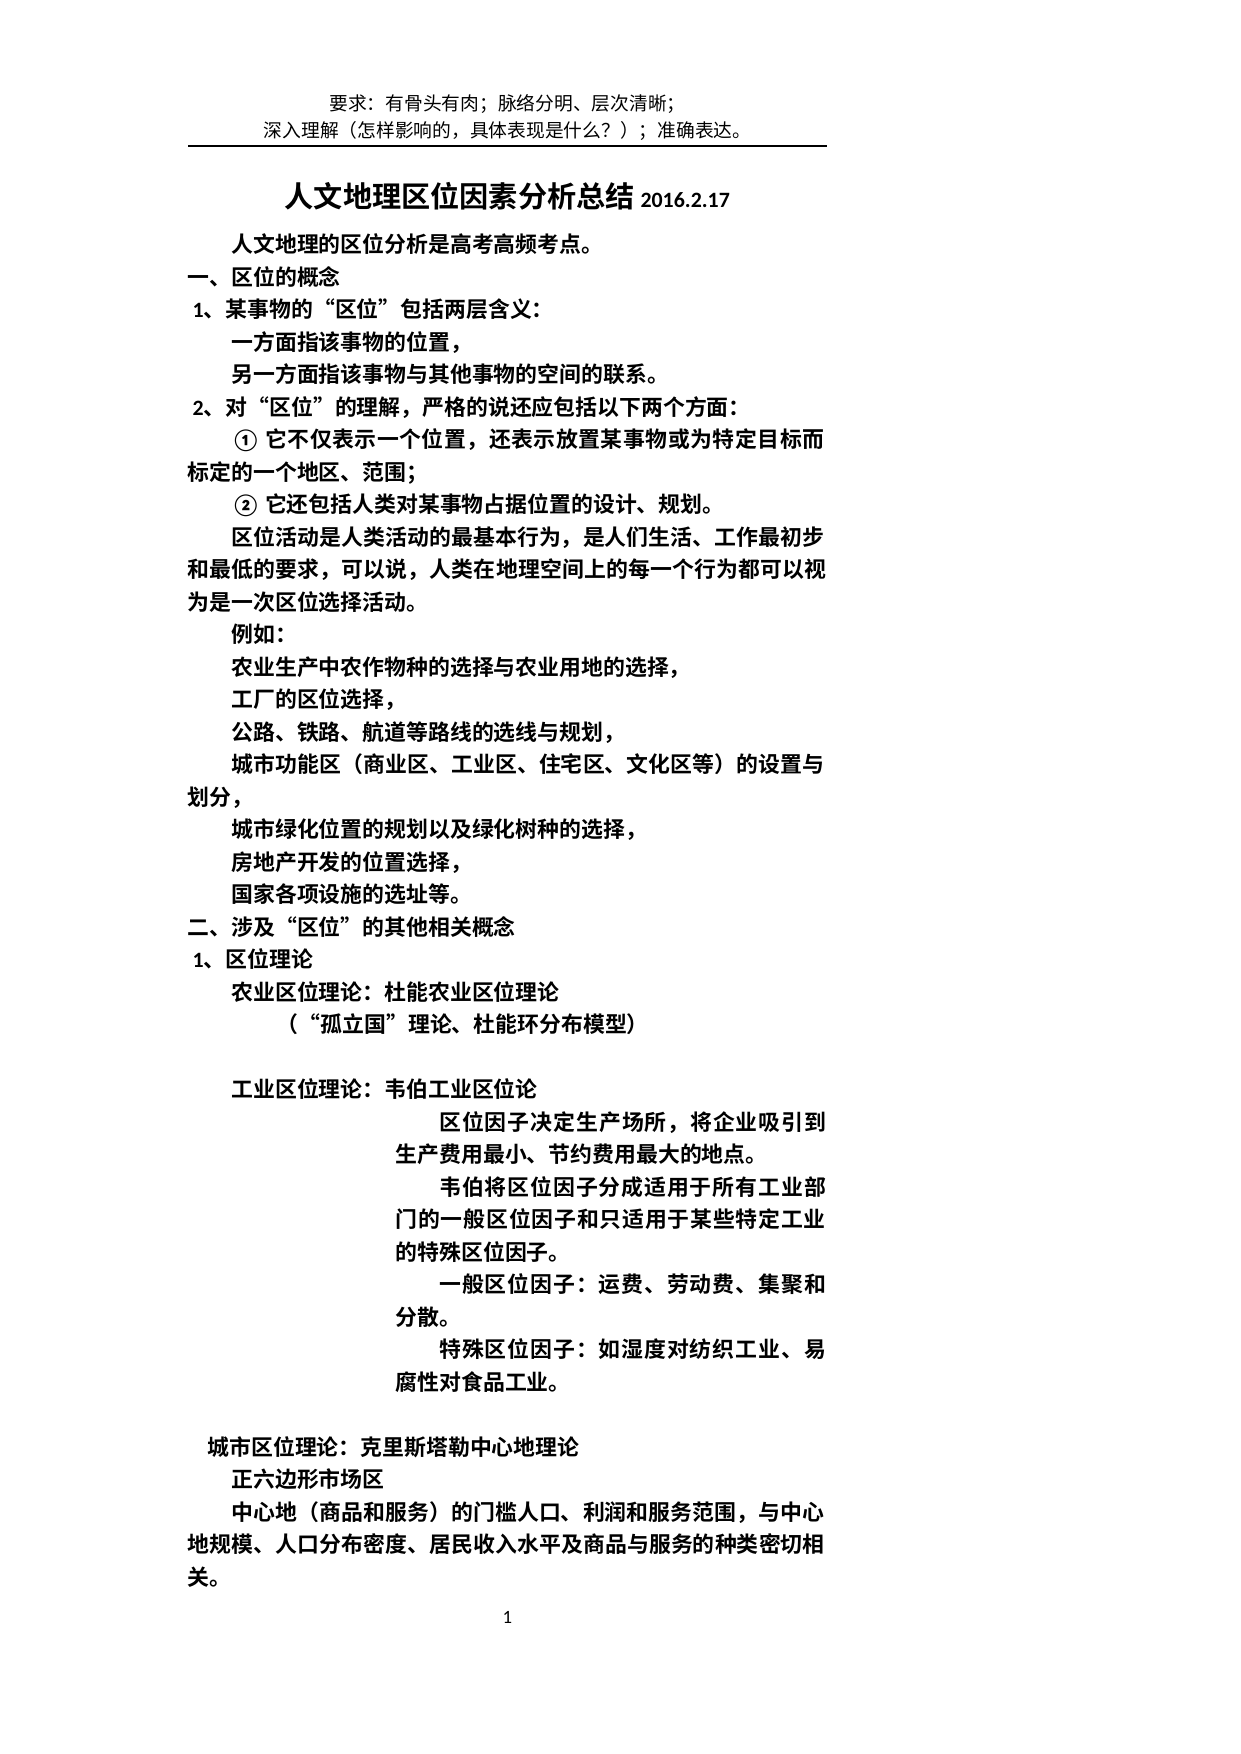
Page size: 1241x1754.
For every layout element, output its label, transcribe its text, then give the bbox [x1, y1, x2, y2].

text 农业区位理论：杜能农业区位理论 （“孤立国”理论、杜能环分布模型） [187, 974, 827, 1039]
text ②它还包括人类对某事物占据位置的设计、规划。 [187, 487, 827, 519]
text 房地产开发的位置选择， [187, 844, 827, 877]
text 工业区位理论：韦伯工业区位论 [187, 1072, 827, 1104]
text 农业生产中农作物种的选择与农业用地的选择， [187, 649, 827, 682]
text 城市绿化位置的规划以及绿化树种的选择， [187, 812, 827, 844]
text 城市功能区（商业区、工业区、住宅区、文化区等）的设置与划分， [187, 747, 827, 812]
text ①它不仅表示一个位置，还表示放置某事物或为特定目标而标定的一个地区、范围； [187, 422, 827, 487]
text 2、对“区位”的理解，严格的说还应包括以下两个方面： [187, 389, 827, 422]
text 正六边形市场区 [187, 1462, 827, 1494]
text 二、涉及“区位”的其他相关概念 [187, 909, 827, 942]
text 公路、铁路、航道等路线的选线与规划， [187, 714, 827, 747]
text 1、区位理论 [187, 942, 827, 974]
text 中心地（商品和服务）的门槛人口、利润和服务范围，与中心地规模、人口分布密度、居民收入水平及商品与服务的种类密切相关。 [187, 1494, 827, 1592]
text 人文地理的区位分析是高考高频考点。 [187, 227, 827, 259]
text 一方面指该事物的位置， [187, 324, 827, 357]
text 例如： [187, 617, 827, 649]
text 区位因子决定生产场所，将企业吸引到生产费用最小、节约费用最大的地点。 [395, 1104, 827, 1169]
text 特殊区位因子：如湿度对纺织工业、易腐性对食品工业。 [395, 1332, 827, 1397]
text 区位活动是人类活动的最基本行为，是人们生活、工作最初步和最低的要求，可以说，人类在地理空间上的每一个行为都可以视为是一次区位选择活动。 [187, 519, 827, 617]
text 城市区位理论：克里斯塔勒中心地理论 [187, 1429, 827, 1462]
text 一般区位因子：运费、劳动费、集聚和分散。 [395, 1267, 827, 1332]
text 人文地理区位因素分析总结2016.2.17 [187, 162, 827, 227]
text 1、某事物的“区位”包括两层含义： [187, 292, 827, 324]
text 工厂的区位选择， [187, 682, 827, 714]
text 一、区位的概念 [187, 259, 827, 292]
text 另一方面指该事物与其他事物的空间的联系。 [187, 357, 827, 389]
text 韦伯将区位因子分成适用于所有工业部门的一般区位因子和只适用于某些特定工业的特殊区位因子。 [395, 1169, 827, 1267]
text 国家各项设施的选址等。 [187, 877, 827, 909]
